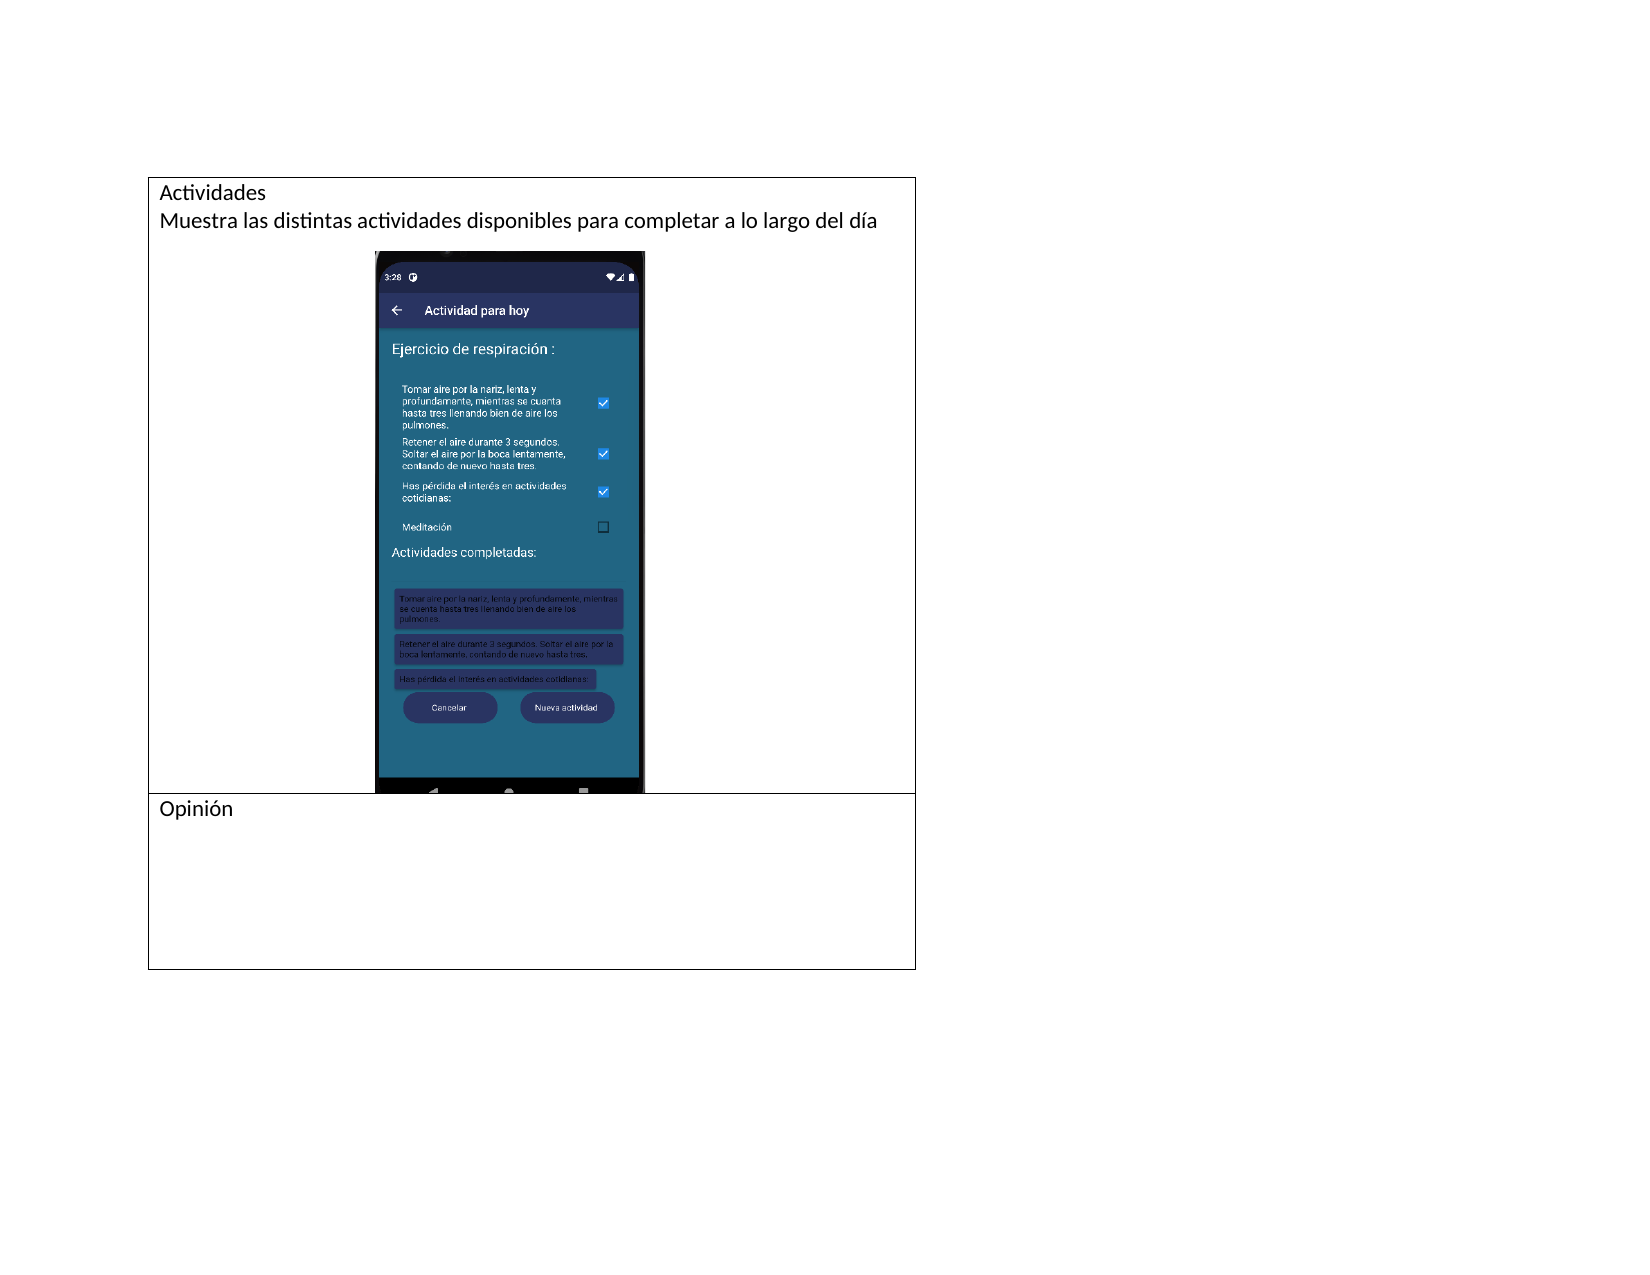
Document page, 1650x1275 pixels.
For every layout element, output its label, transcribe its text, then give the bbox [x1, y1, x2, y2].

picture [375, 251, 646, 793]
table_cell Opinión [149, 794, 915, 969]
table_header Actividades Muestra las distintas actividades disponibles para completar a lo largo del día [149, 178, 915, 793]
